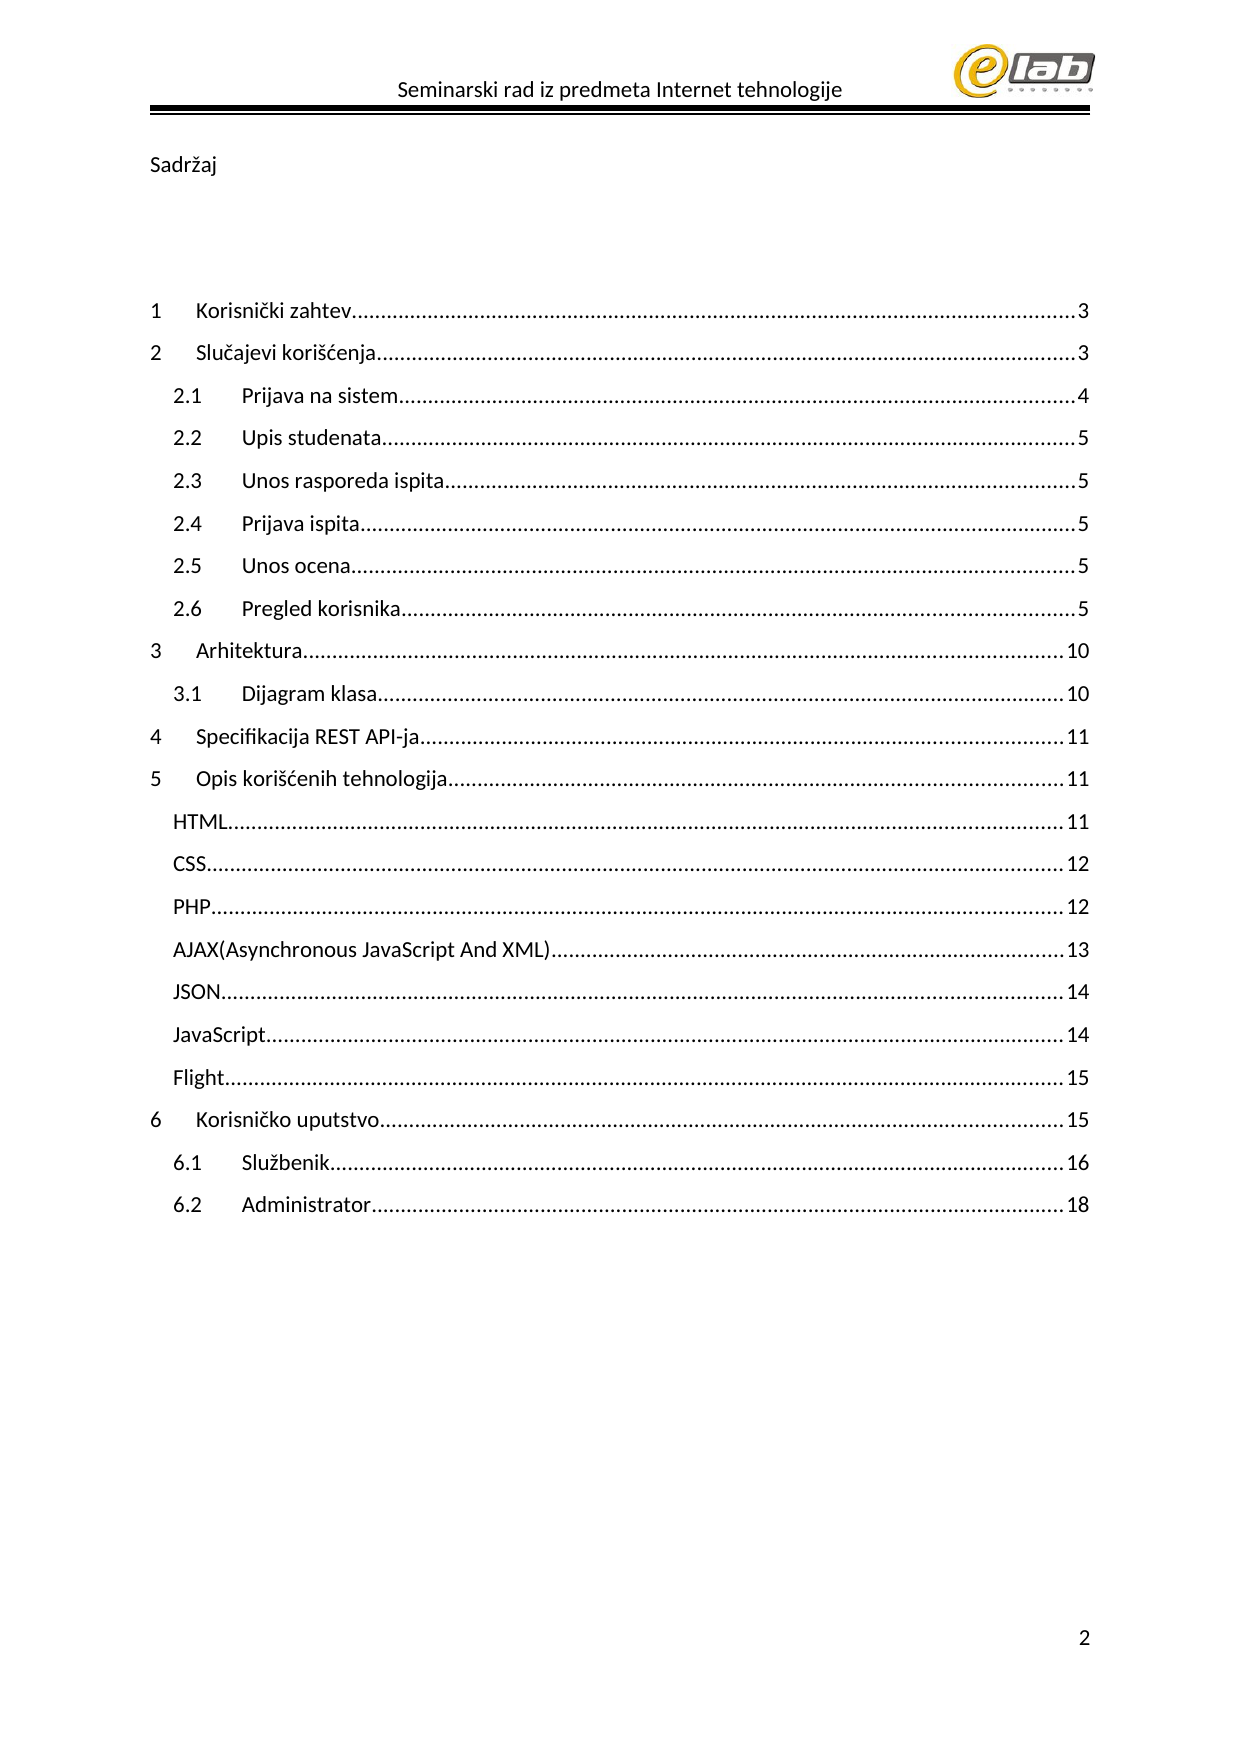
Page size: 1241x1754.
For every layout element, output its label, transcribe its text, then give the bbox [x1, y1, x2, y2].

picture [951, 44, 1096, 98]
text Sadržaj [150, 150, 1090, 178]
